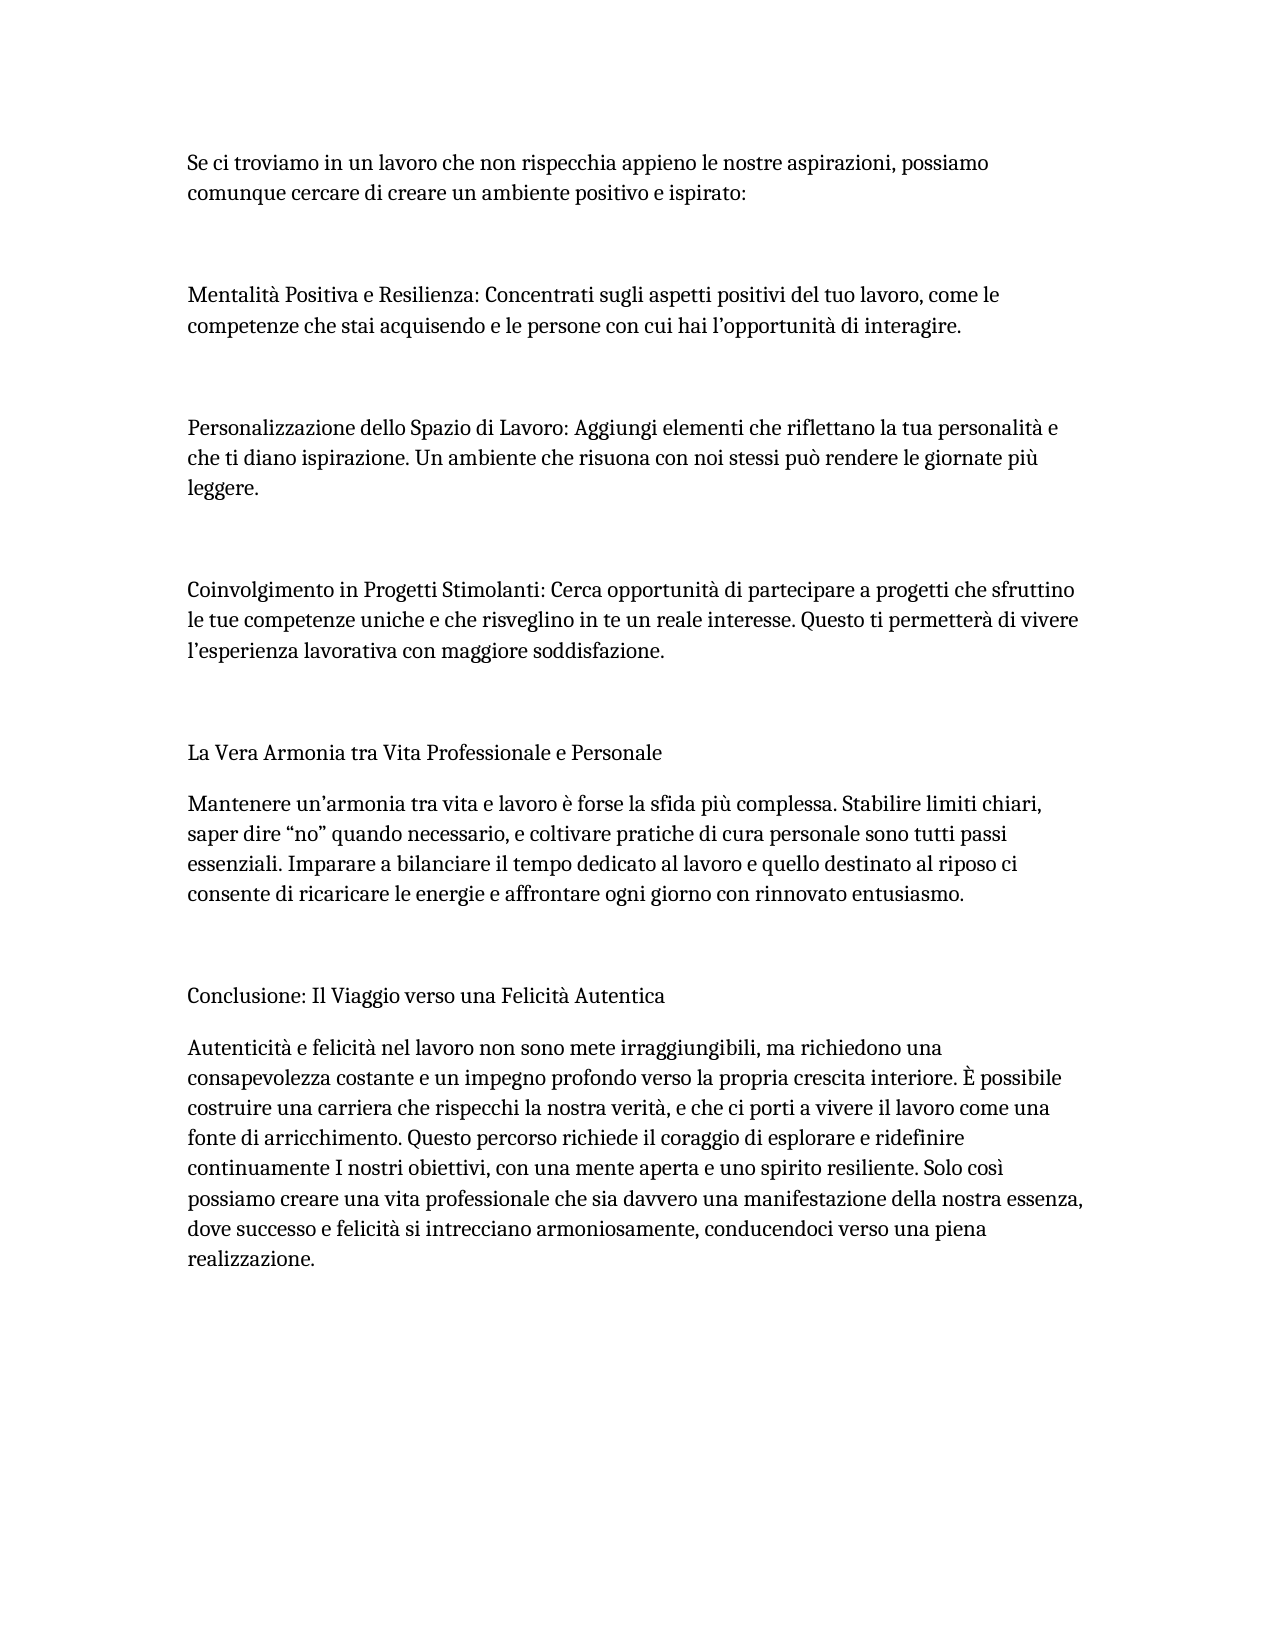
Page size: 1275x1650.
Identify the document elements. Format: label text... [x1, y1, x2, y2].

text Coinvolgimento in Progetti Stimolanti: Cerca opportunità di partecipare a progetti che sfruttino le tue competenze uniche e che risveglino in te un reale interesse. Questo ti permetterà di vivere l’esperienza lavorativa con maggiore soddisfazione. [187, 577, 1087, 664]
text Personalizzazione dello Spazio di Lavoro: Aggiungi elementi che riflettano la tua personalità e che ti diano ispirazione. Un ambiente che risuona con noi stessi può rendere le giornate più leggere. [187, 414, 1087, 501]
text Mentalità Positiva e Resilienza: Concentrati sugli aspetti positivi del tuo lavoro, come le competenze che stai acquisendo e le persone con cui hai l’opportunità di interagire. [187, 282, 1087, 339]
text Se ci troviamo in un lavoro che non rispecchia appieno le nostre aspirazioni, possiamo comunque cercare di creare un ambiente positivo e ispirato: [187, 150, 1087, 207]
text Conclusione: Il Viaggio verso una Felicità Autentica [187, 983, 1087, 1010]
text Mantenere un’armonia tra vita e lavoro è forse la sfida più complessa. Stabilire limiti chiari, saper dire “no” quando necessario, e coltivare pratiche di cura personale sono tutti passi essenziali. Imparare a bilanciare il tempo dedicato al lavoro e quello destinato al riposo ci consente di ricaricare le energie e affrontare ogni giorno con rinnovato entusiasmo. [187, 791, 1087, 908]
text La Vera Armonia tra Vita Professionale e Personale [187, 739, 1087, 766]
text Autenticità e felicità nel lavoro non sono mete irraggiungibili, ma richiedono una consapevolezza costante e un impegno profondo verso la propria crescita interiore. È possibile costruire una carriera che rispecchi la nostra verità, e che ci porti a vivere il lavoro come una fonte di arricchimento. Questo percorso richiede il coraggio di esplorare e ridefinire continuamente I nostri obiettivi, con una mente aperta e uno spirito resiliente. Solo così possiamo creare una vita professionale che sia davvero una manifestazione della nostra essenza, dove successo e felicità si intrecciano armoniosamente, conducendoci verso una piena realizzazione. [187, 1034, 1087, 1272]
